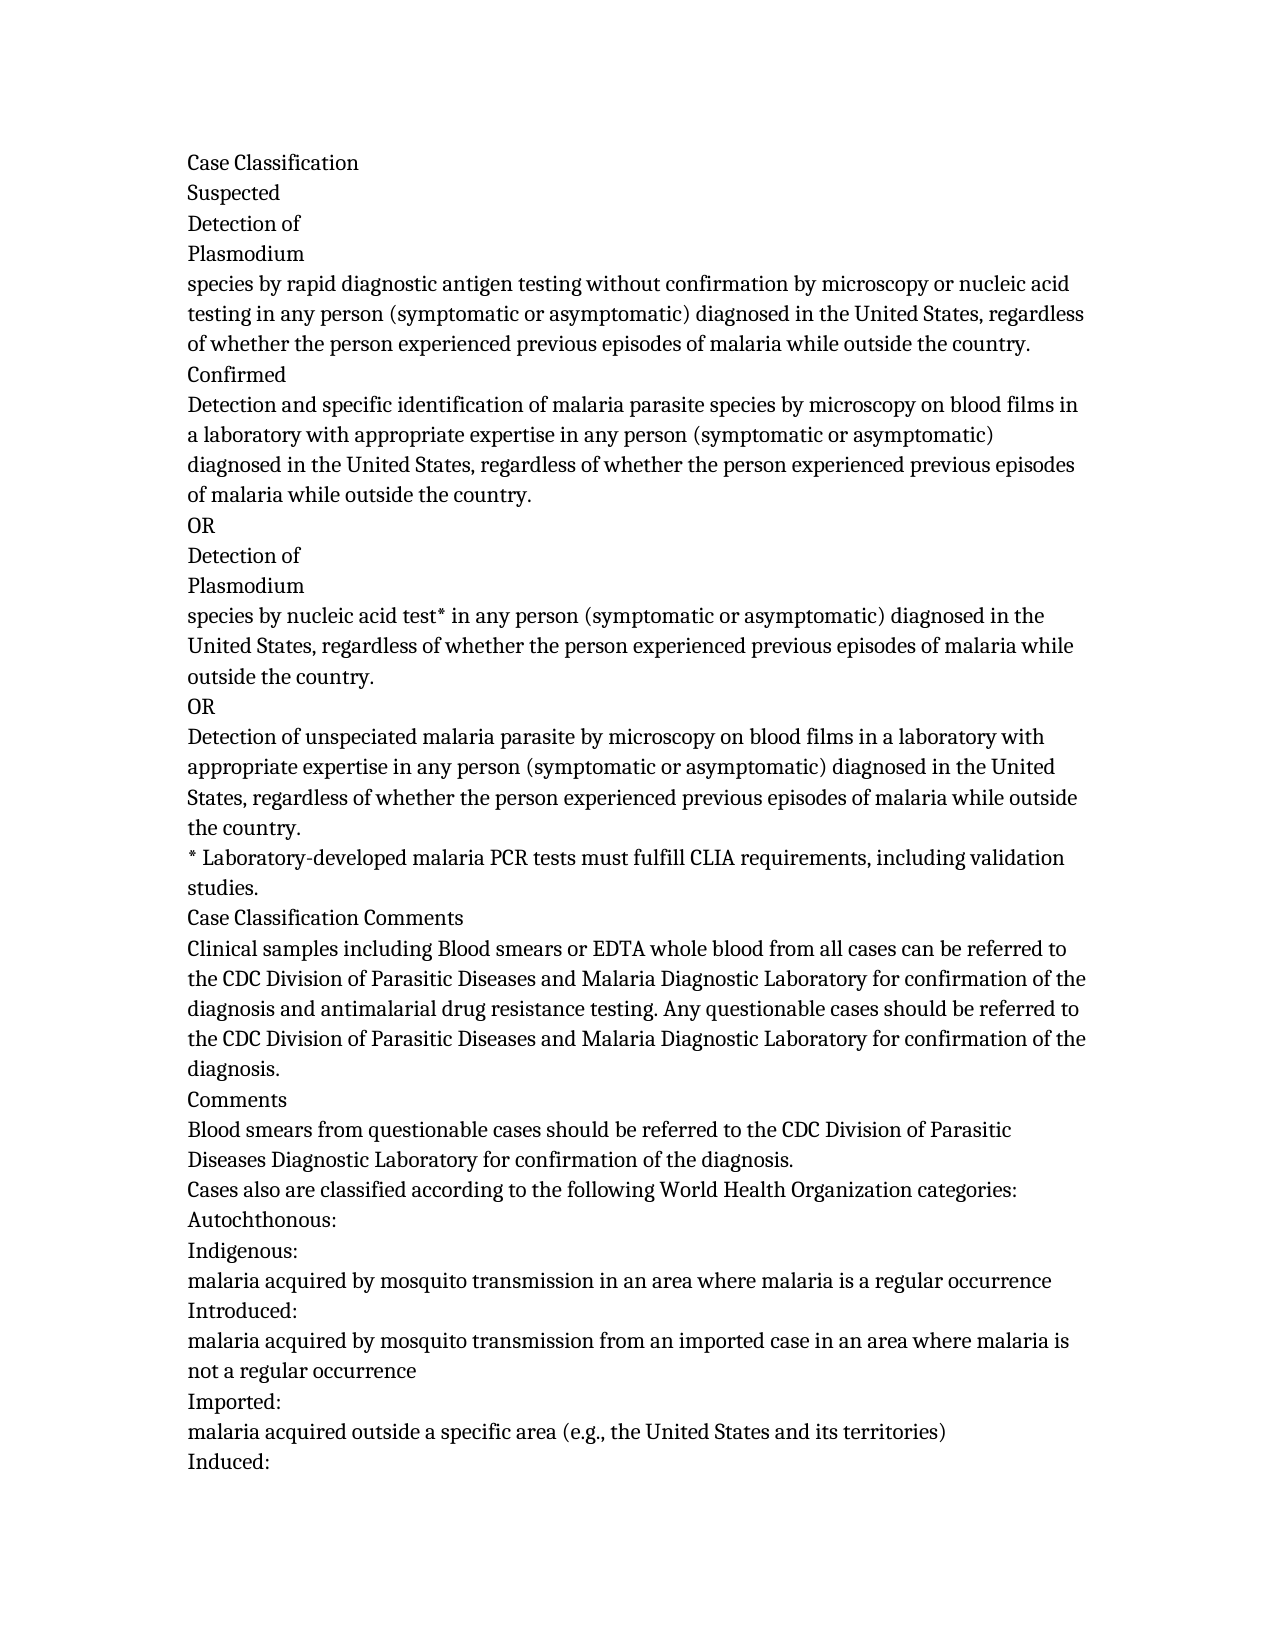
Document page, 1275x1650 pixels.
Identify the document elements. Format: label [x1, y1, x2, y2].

text [187, 150, 1087, 1475]
